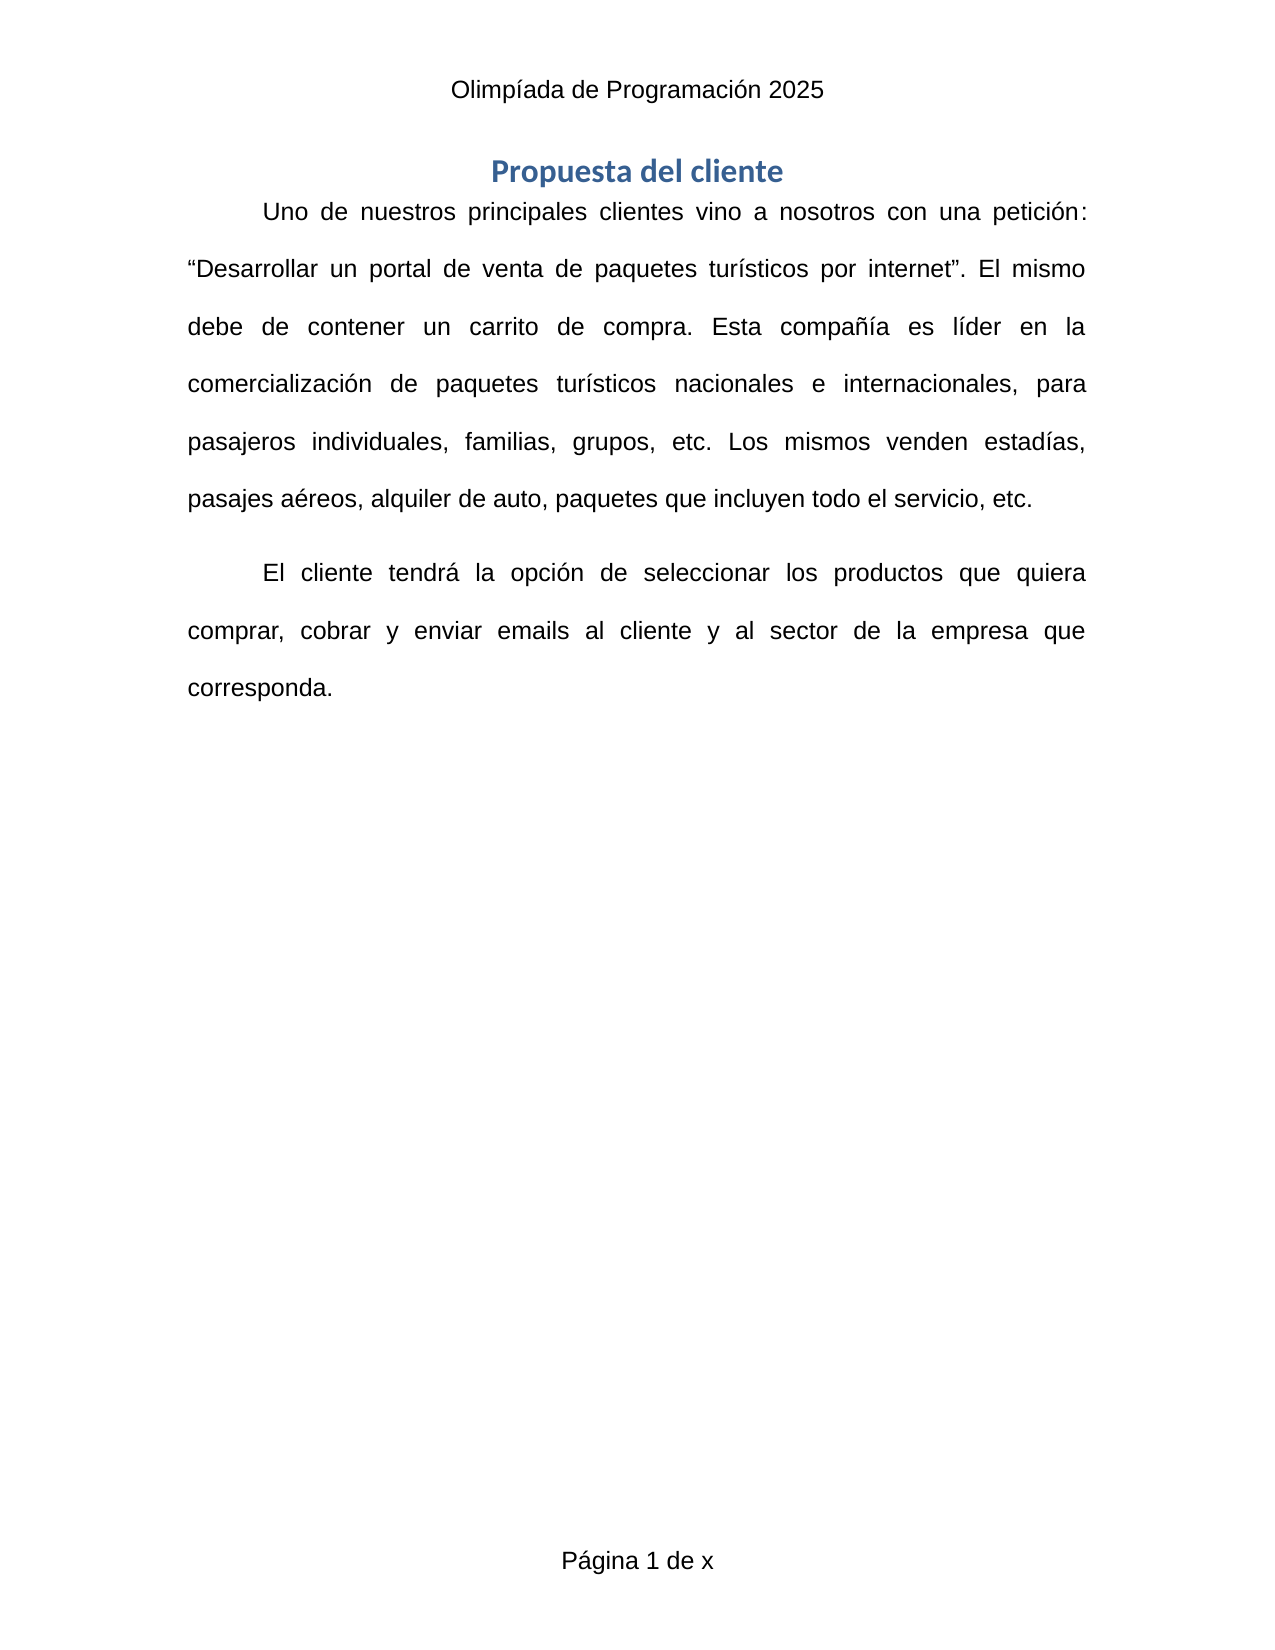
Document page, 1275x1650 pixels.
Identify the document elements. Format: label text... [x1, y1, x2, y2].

subtitle Propuesta del cliente [187, 150, 1087, 191]
text Uno de nuestros principales clientes vino a nosotros con una petición: “Desarrollar un portal de venta de paquetes turísticos por internet”. El mismo debe de contener un carrito de compra. Esta compañía es líder en la comercialización de paquetes turísticos nacionales e internacionales, para pasajeros individuales, familias, grupos, etc. Los mismos venden estadías, pasajes aéreos, alquiler de auto, paquetes que incluyen todo el servicio, etc. [187, 197, 1087, 513]
text El cliente tendrá la opción de seleccionar los productos que quiera comprar, cobrar y enviar emails al cliente y al sector de la empresa que corresponda. [187, 558, 1087, 702]
